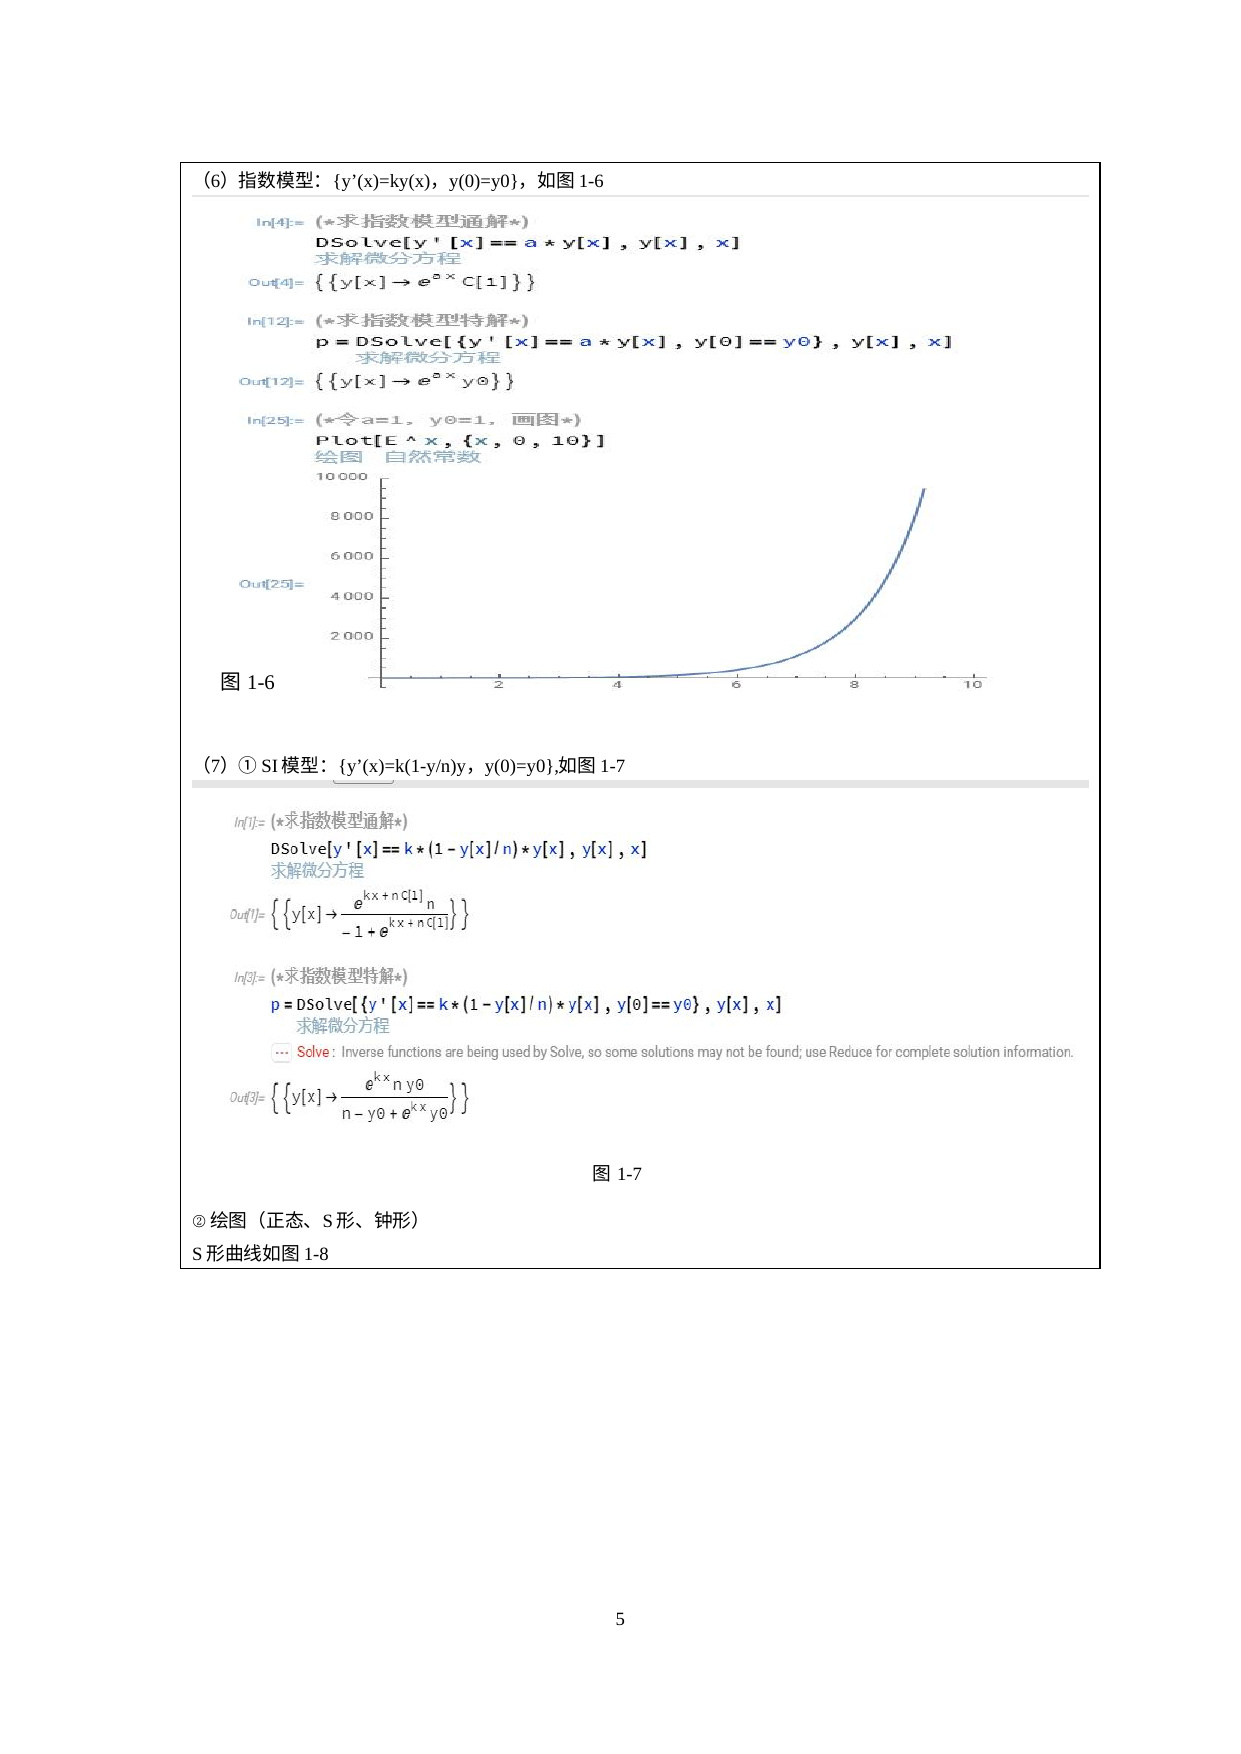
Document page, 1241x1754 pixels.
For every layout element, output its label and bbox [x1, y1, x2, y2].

picture [192, 780, 1089, 1139]
table_cell [181, 163, 1099, 1268]
picture [192, 195, 1089, 720]
